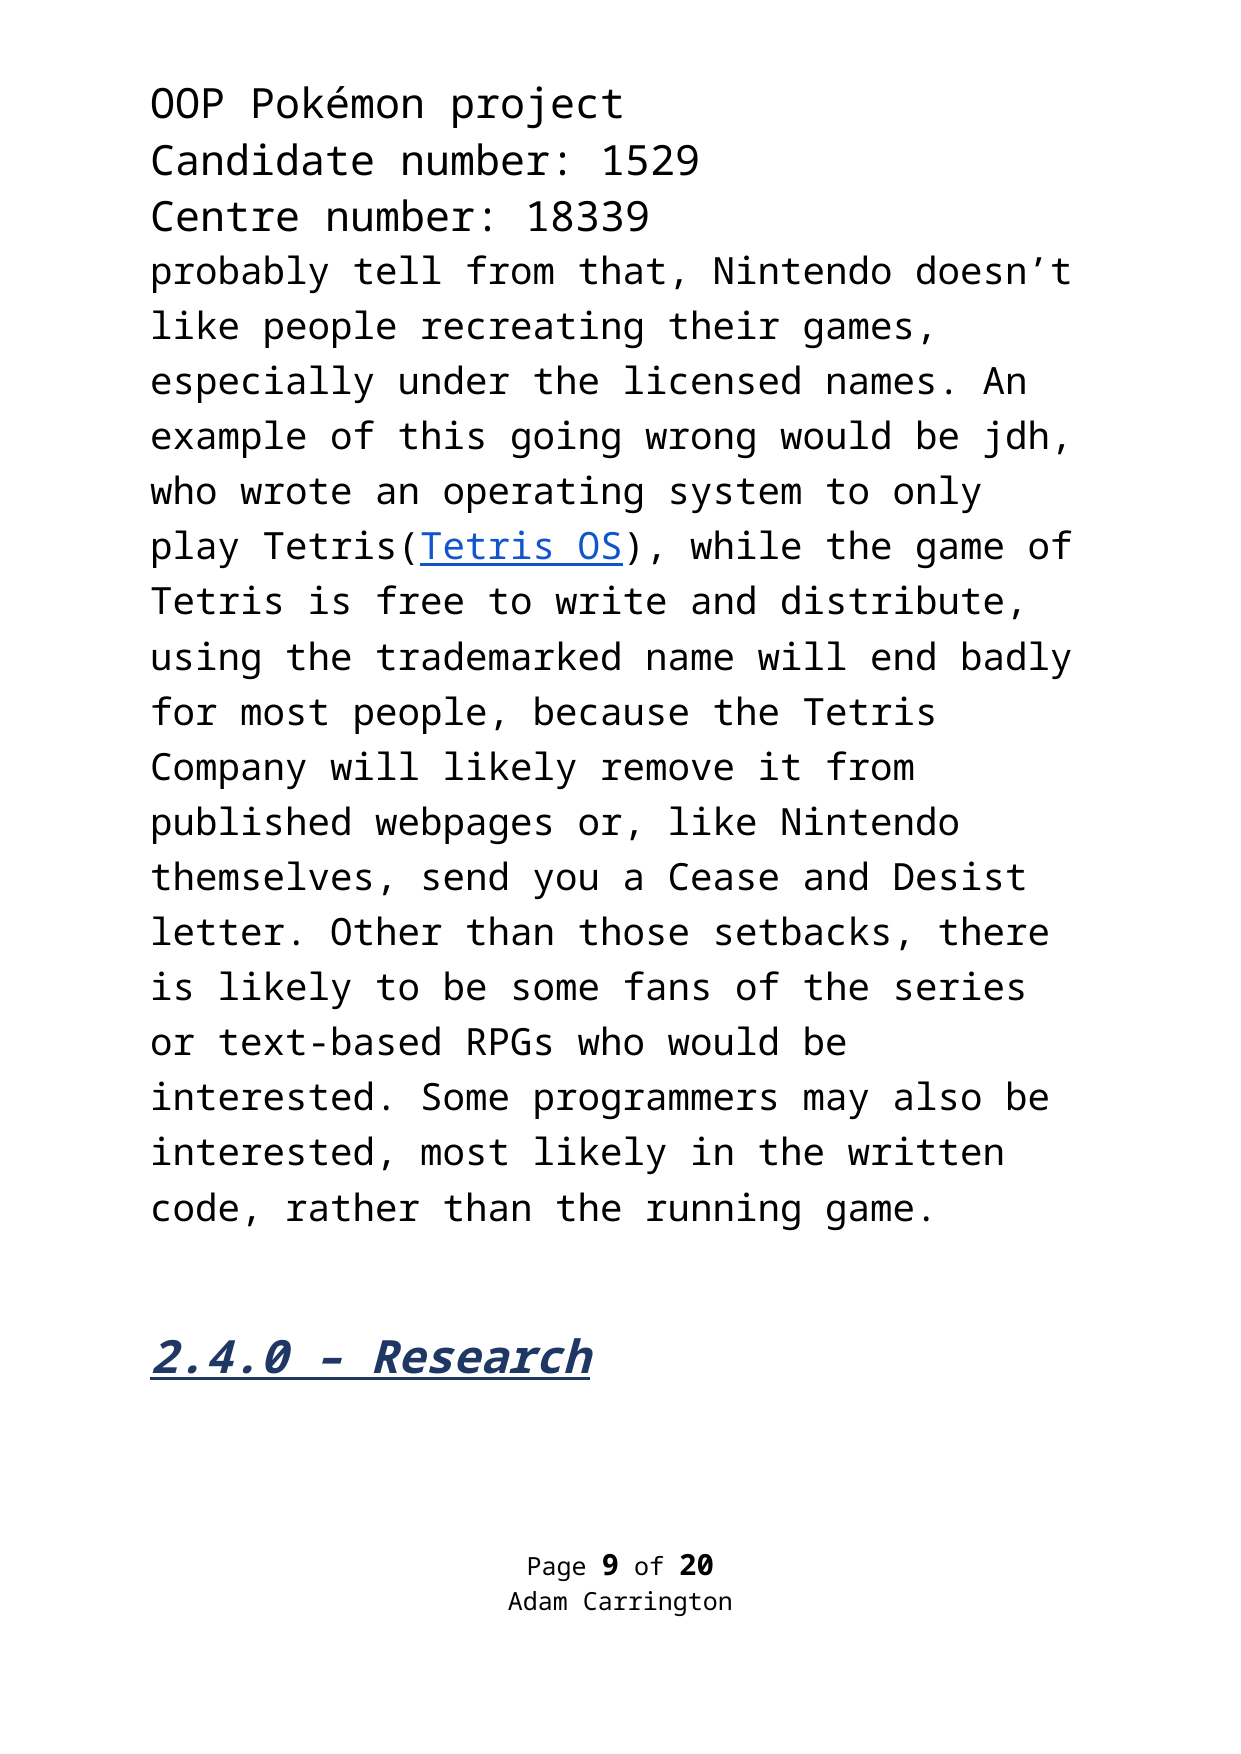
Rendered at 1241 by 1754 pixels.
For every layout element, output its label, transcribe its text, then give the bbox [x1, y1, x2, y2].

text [150, 244, 1090, 1232]
subtitle 2.4.0 – Research [150, 1324, 1090, 1386]
